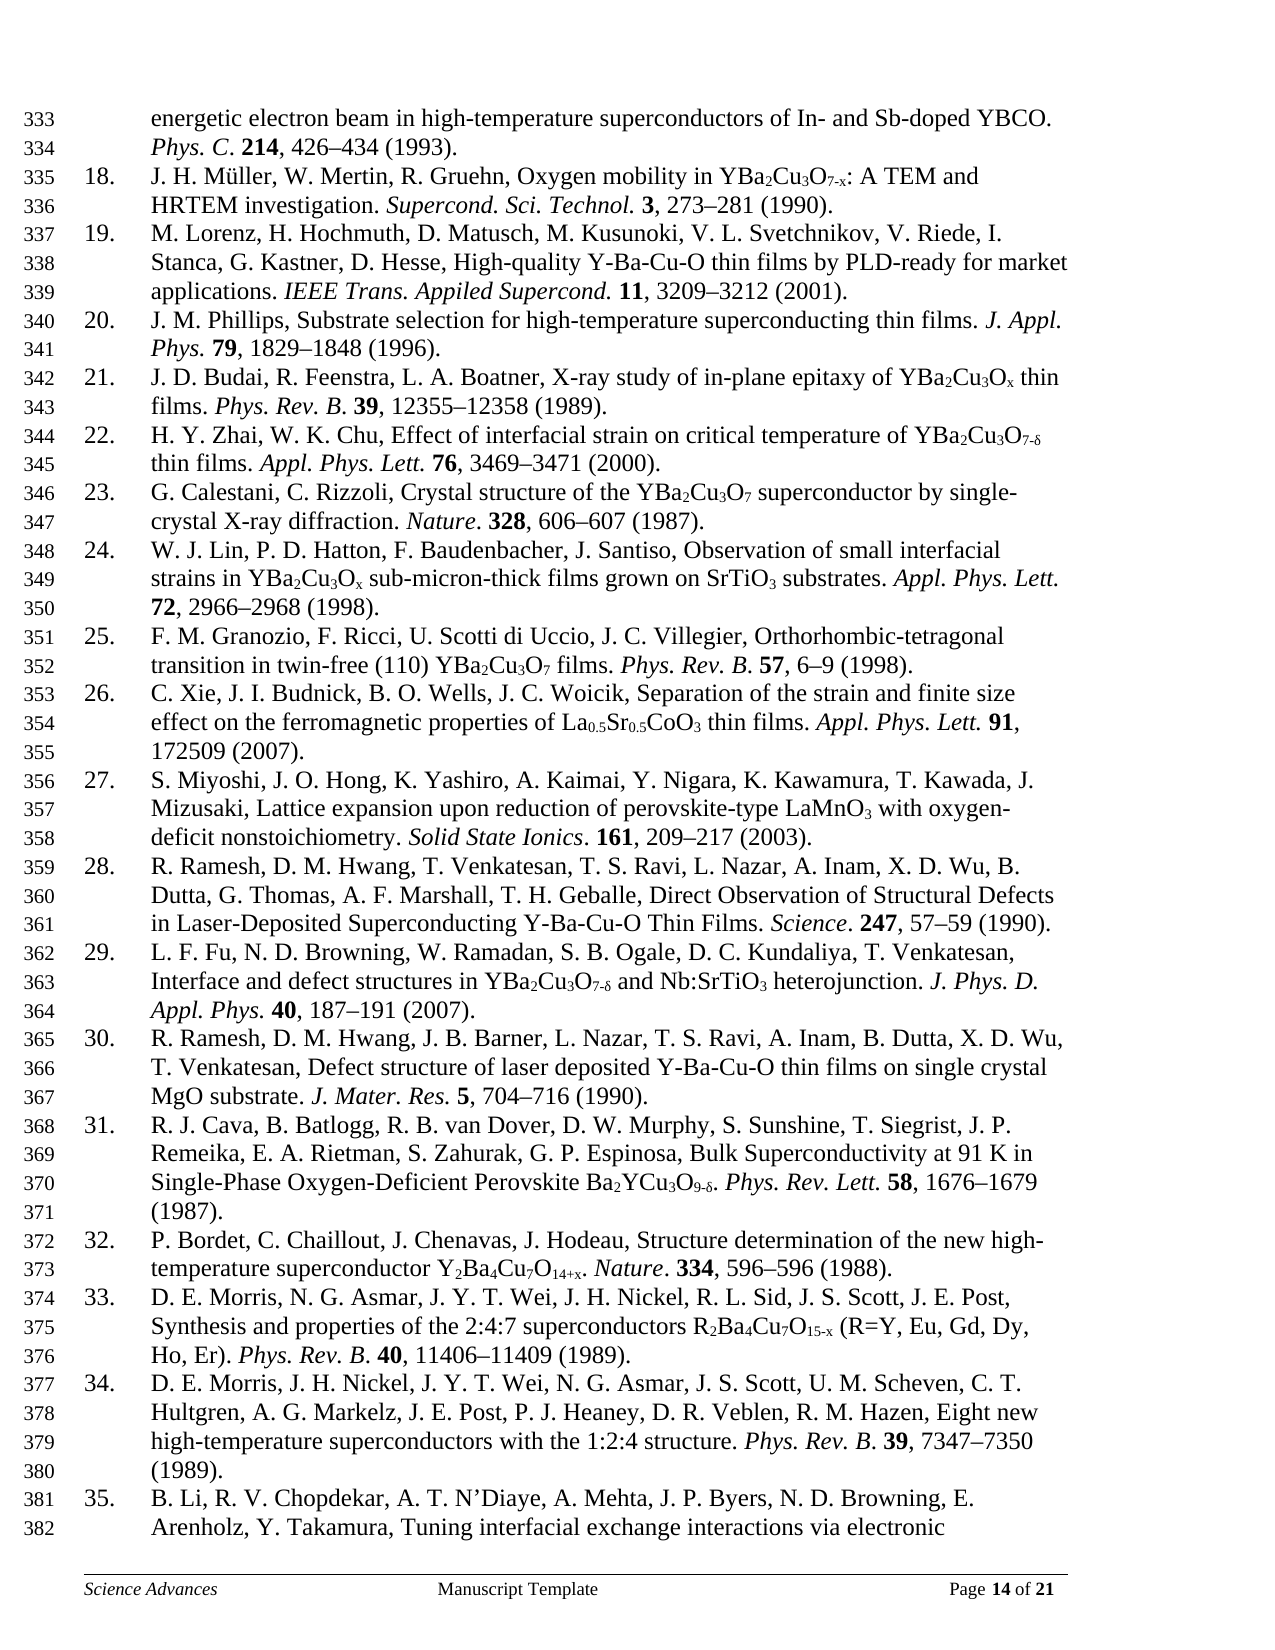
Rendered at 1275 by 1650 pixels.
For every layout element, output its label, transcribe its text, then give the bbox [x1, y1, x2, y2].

text 21. J. D. Budai, R. Feenstra, L. A. Boatner, X-ray study of in-plane epitaxy of YBa2Cu3Ox thin films. Phys. Rev. B. 39, 12355–12358 (1989). [84, 362, 1068, 420]
text 24. W. J. Lin, P. D. Hatton, F. Baudenbacher, J. Santiso, Observation of small interfacial strains in YBa2Cu3Ox sub-micron-thick films grown on SrTiO3 substrates. Appl. Phys. Lett. 72, 2966–2968 (1998). [84, 535, 1068, 621]
text 34. D. E. Morris, J. H. Nickel, J. Y. T. Wei, N. G. Asmar, J. S. Scott, U. M. Scheven, C. T. Hultgren, A. G. Markelz, J. E. Post, P. J. Heaney, D. R. Veblen, R. M. Hazen, Eight new high-temperature superconductors with the 1:2:4 structure. Phys. Rev. B. 39, 7347–7350 (1989). [84, 1368, 1068, 1483]
text 29. L. F. Fu, N. D. Browning, W. Ramadan, S. B. Ogale, D. C. Kundaliya, T. Venkatesan, Interface and defect structures in YBa2Cu3O7-δ and Nb:SrTiO3 heterojunction. J. Phys. D. Appl. Phys. 40, 187–191 (2007). [84, 937, 1068, 1023]
text 20. J. M. Phillips, Substrate selection for high-temperature superconducting thin films. J. Appl. Phys. 79, 1829–1848 (1996). [84, 305, 1068, 362]
text 22. H. Y. Zhai, W. K. Chu, Effect of interfacial strain on critical temperature of YBa2Cu3O7-δ thin films. Appl. Phys. Lett. 76, 3469–3471 (2000). [84, 420, 1068, 477]
text 31. R. J. Cava, B. Batlogg, R. B. van Dover, D. W. Murphy, S. Sunshine, T. Siegrist, J. P. Remeika, E. A. Rietman, S. Zahurak, G. P. Espinosa, Bulk Superconductivity at 91 K in Single-Phase Oxygen-Deficient Perovskite Ba2YCu3O9-δ. Phys. Rev. Lett. 58, 1676–1679 (1987). [84, 1110, 1068, 1225]
text 33. D. E. Morris, N. G. Asmar, J. Y. T. Wei, J. H. Nickel, R. L. Sid, J. S. Scott, J. E. Post, Synthesis and properties of the 2:4:7 superconductors R2Ba4Cu7O15-x (R=Y, Eu, Gd, Dy, Ho, Er). Phys. Rev. B. 40, 11406–11409 (1989). [84, 1282, 1068, 1368]
text 19. M. Lorenz, H. Hochmuth, D. Matusch, M. Kusunoki, V. L. Svetchnikov, V. Riede, I. Stanca, G. Kastner, D. Hesse, High-quality Y-Ba-Cu-O thin films by PLD-ready for market applications. IEEE Trans. Appiled Supercond. 11, 3209–3212 (2001). [84, 218, 1068, 305]
text 18. J. H. Müller, W. Mertin, R. Gruehn, Oxygen mobility in YBa2Cu3O7-x: A TEM and HRTEM investigation. Supercond. Sci. Technol. 3, 273–281 (1990). [84, 161, 1068, 218]
text 27. S. Miyoshi, J. O. Hong, K. Yashiro, A. Kaimai, Y. Nigara, K. Kawamura, T. Kawada, J. Mizusaki, Lattice expansion upon reduction of perovskite-type LaMnO3 with oxygen-deficit nonstoichiometry. Solid State Ionics. 161, 209–217 (2003). [84, 765, 1068, 851]
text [84, 103, 1068, 161]
text 25. F. M. Granozio, F. Ricci, U. Scotti di Uccio, J. C. Villegier, Orthorhombic-tetragonal transition in twin-free (110) YBa2Cu3O7 films. Phys. Rev. B. 57, 6–9 (1998). [84, 621, 1068, 678]
text 32. P. Bordet, C. Chaillout, J. Chenavas, J. Hodeau, Structure determination of the new high-temperature superconductor Y2Ba4Cu7O14+x. Nature. 334, 596–596 (1988). [84, 1225, 1068, 1282]
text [84, 1483, 1068, 1541]
text 28. R. Ramesh, D. M. Hwang, T. Venkatesan, T. S. Ravi, L. Nazar, A. Inam, X. D. Wu, B. Dutta, G. Thomas, A. F. Marshall, T. H. Geballe, Direct Observation of Structural Defects in Laser-Deposited Superconducting Y-Ba-Cu-O Thin Films. Science. 247, 57–59 (1990). [84, 851, 1068, 937]
text 26. C. Xie, J. I. Budnick, B. O. Wells, J. C. Woicik, Separation of the strain and finite size effect on the ferromagnetic properties of La0.5Sr0.5CoO3 thin films. Appl. Phys. Lett. 91, 172509 (2007). [84, 678, 1068, 765]
text 23. G. Calestani, C. Rizzoli, Crystal structure of the YBa2Cu3O7 superconductor by single-crystal X-ray diffraction. Nature. 328, 606–607 (1987). [84, 477, 1068, 535]
text 30. R. Ramesh, D. M. Hwang, J. B. Barner, L. Nazar, T. S. Ravi, A. Inam, B. Dutta, X. D. Wu, T. Venkatesan, Defect structure of laser deposited Y-Ba-Cu-O thin films on single crystal MgO substrate. J. Mater. Res. 5, 704–716 (1990). [84, 1023, 1068, 1110]
